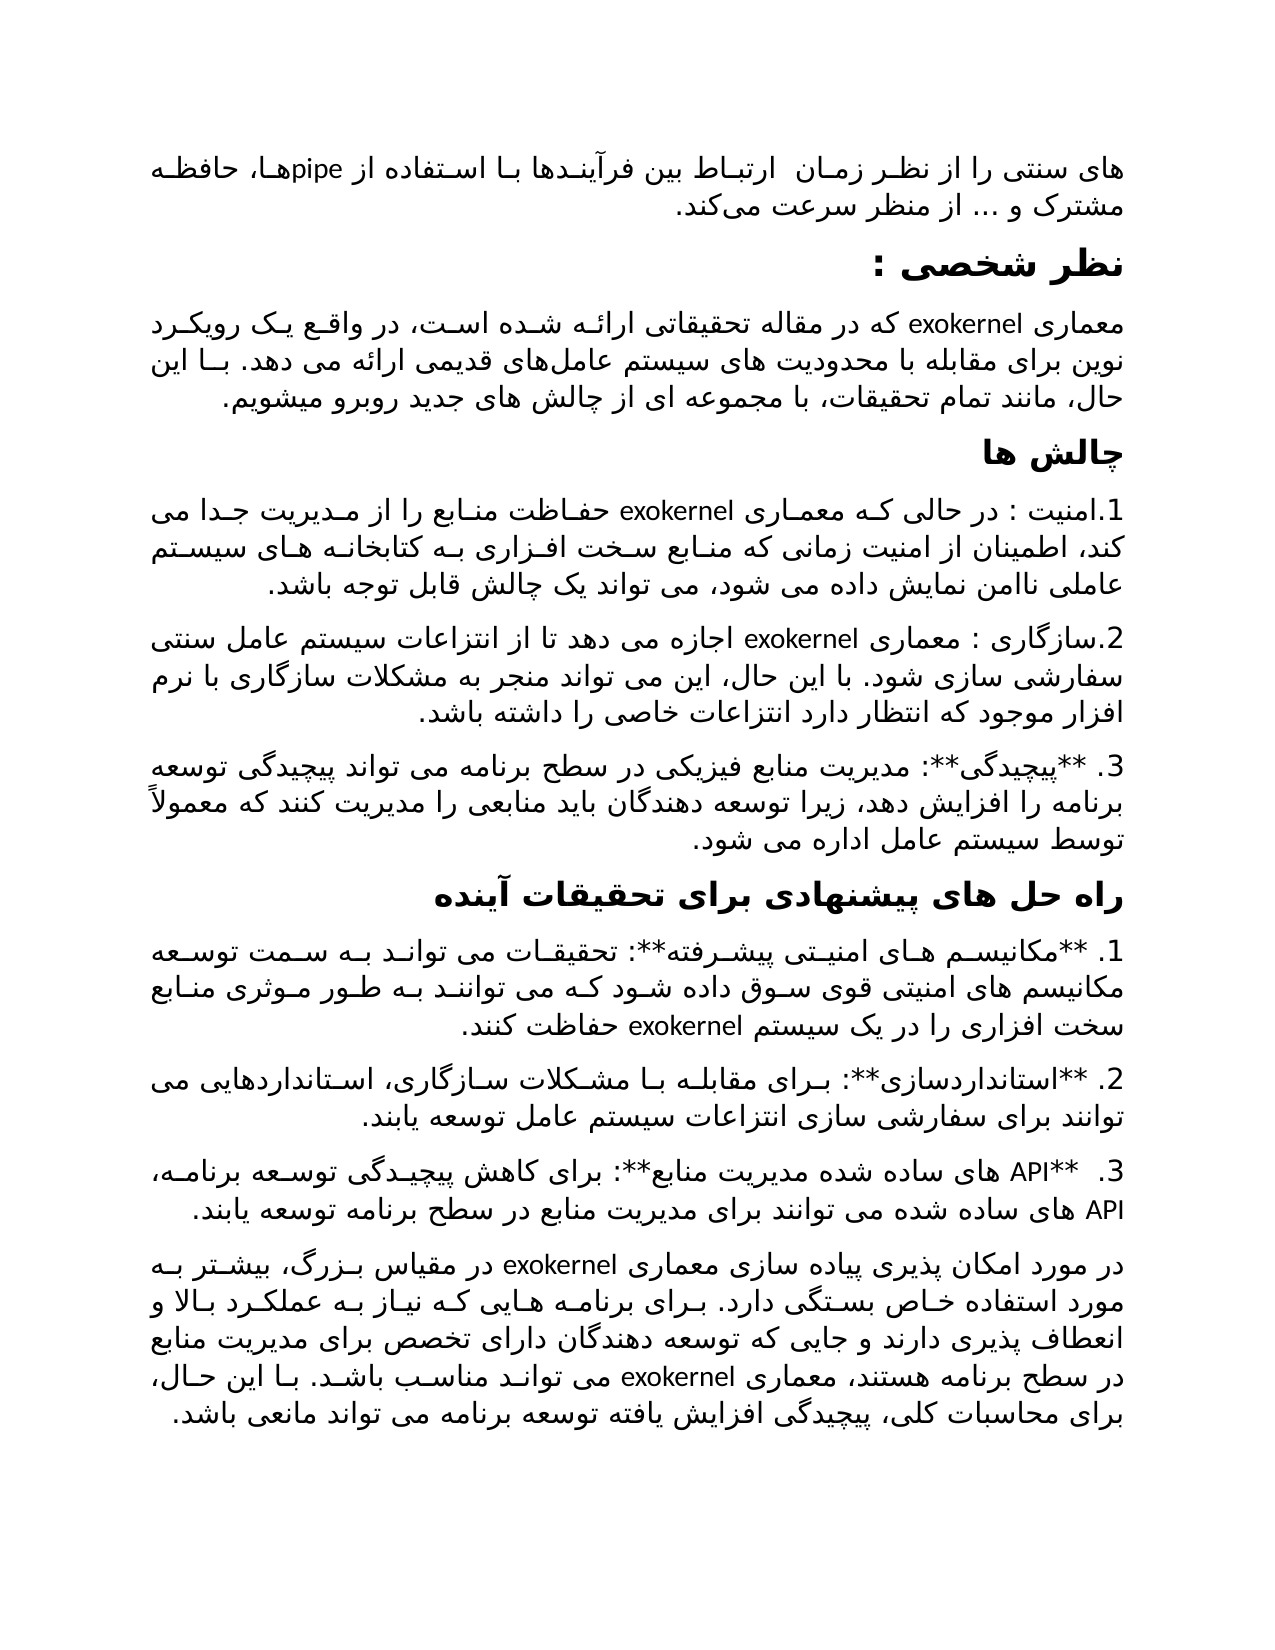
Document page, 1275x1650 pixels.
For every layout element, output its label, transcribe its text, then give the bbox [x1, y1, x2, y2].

text 1.امنیت : در حالی که معماری exokernel حفاظت منابع را از مدیریت جدا می کند، اطمینان از امنیت زمانی که منابع سخت افزاری به کتابخانه های سیستم عاملی ناامن نمایش داده می شود، می تواند یک چالش قابل توجه باشد. [150, 492, 1125, 601]
text در مورد امکان پذیری پیاده سازی معماری exokernel در مقیاس بزرگ، بیشتر به مورد استفاده خاص بستگی دارد. برای برنامه هایی که نیاز به عملکرد بالا و انعطاف پذیری دارند و جایی که توسعه دهندگان دارای تخصص برای مدیریت منابع در سطح برنامه هستند، معماری exokernel می تواند مناسب باشد. با این حال، برای محاسبات کلی، پیچیدگی افزایش یافته توسعه برنامه می تواند مانعی باشد. [150, 1246, 1125, 1430]
text 1. **مکانیسم های امنیتی پیشرفته**: تحقیقات می تواند به سمت توسعه مکانیسم های امنیتی قوی سوق داده شود که می توانند به طور موثری منابع سخت افزاری را در یک سیستم exokernel حفاظت کنند. [150, 934, 1125, 1043]
text معماری exokernel که در مقاله تحقیقاتی ارائه شده است، در واقع یک رویکرد نوین برای مقابله با محدودیت های سیستم عامل‌های قدیمی ارائه می دهد. با این حال، مانند تمام تحقیقات، با مجموعه ای از چالش های جدید روبرو میشویم. [150, 305, 1125, 414]
text چالش ها [150, 434, 1125, 473]
text نظر شخصی : [150, 242, 1125, 285]
text 3. **پیچیدگی**: مدیریت منابع فیزیکی در سطح برنامه می تواند پیچیدگی توسعه برنامه را افزایش دهد، زیرا توسعه دهندگان باید منابعی را مدیریت کنند که معمولاً توسط سیستم عامل اداره می شود. [150, 749, 1125, 856]
text 2. **استانداردسازی**: برای مقابله با مشکلات سازگاری، استانداردهایی می توانند برای سفارشی سازی انتزاعات سیستم عامل توسعه یابند. [150, 1063, 1125, 1133]
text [150, 150, 1125, 222]
text 2.سازگاری : معماری exokernel اجازه می دهد تا از انتزاعات سیستم عامل سنتی سفارشی سازی شود. با این حال، این می تواند منجر به مشکلات سازگاری با نرم افزار موجود که انتظار دارد انتزاعات خاصی را داشته باشد. [150, 621, 1125, 729]
text راه حل های پیشنهادی برای تحقیقات آینده [150, 876, 1125, 914]
text 3. **API های ساده شده مدیریت منابع**: برای کاهش پیچیدگی توسعه برنامه، API های ساده شده می توانند برای مدیریت منابع در سطح برنامه توسعه یابند. [150, 1153, 1125, 1227]
